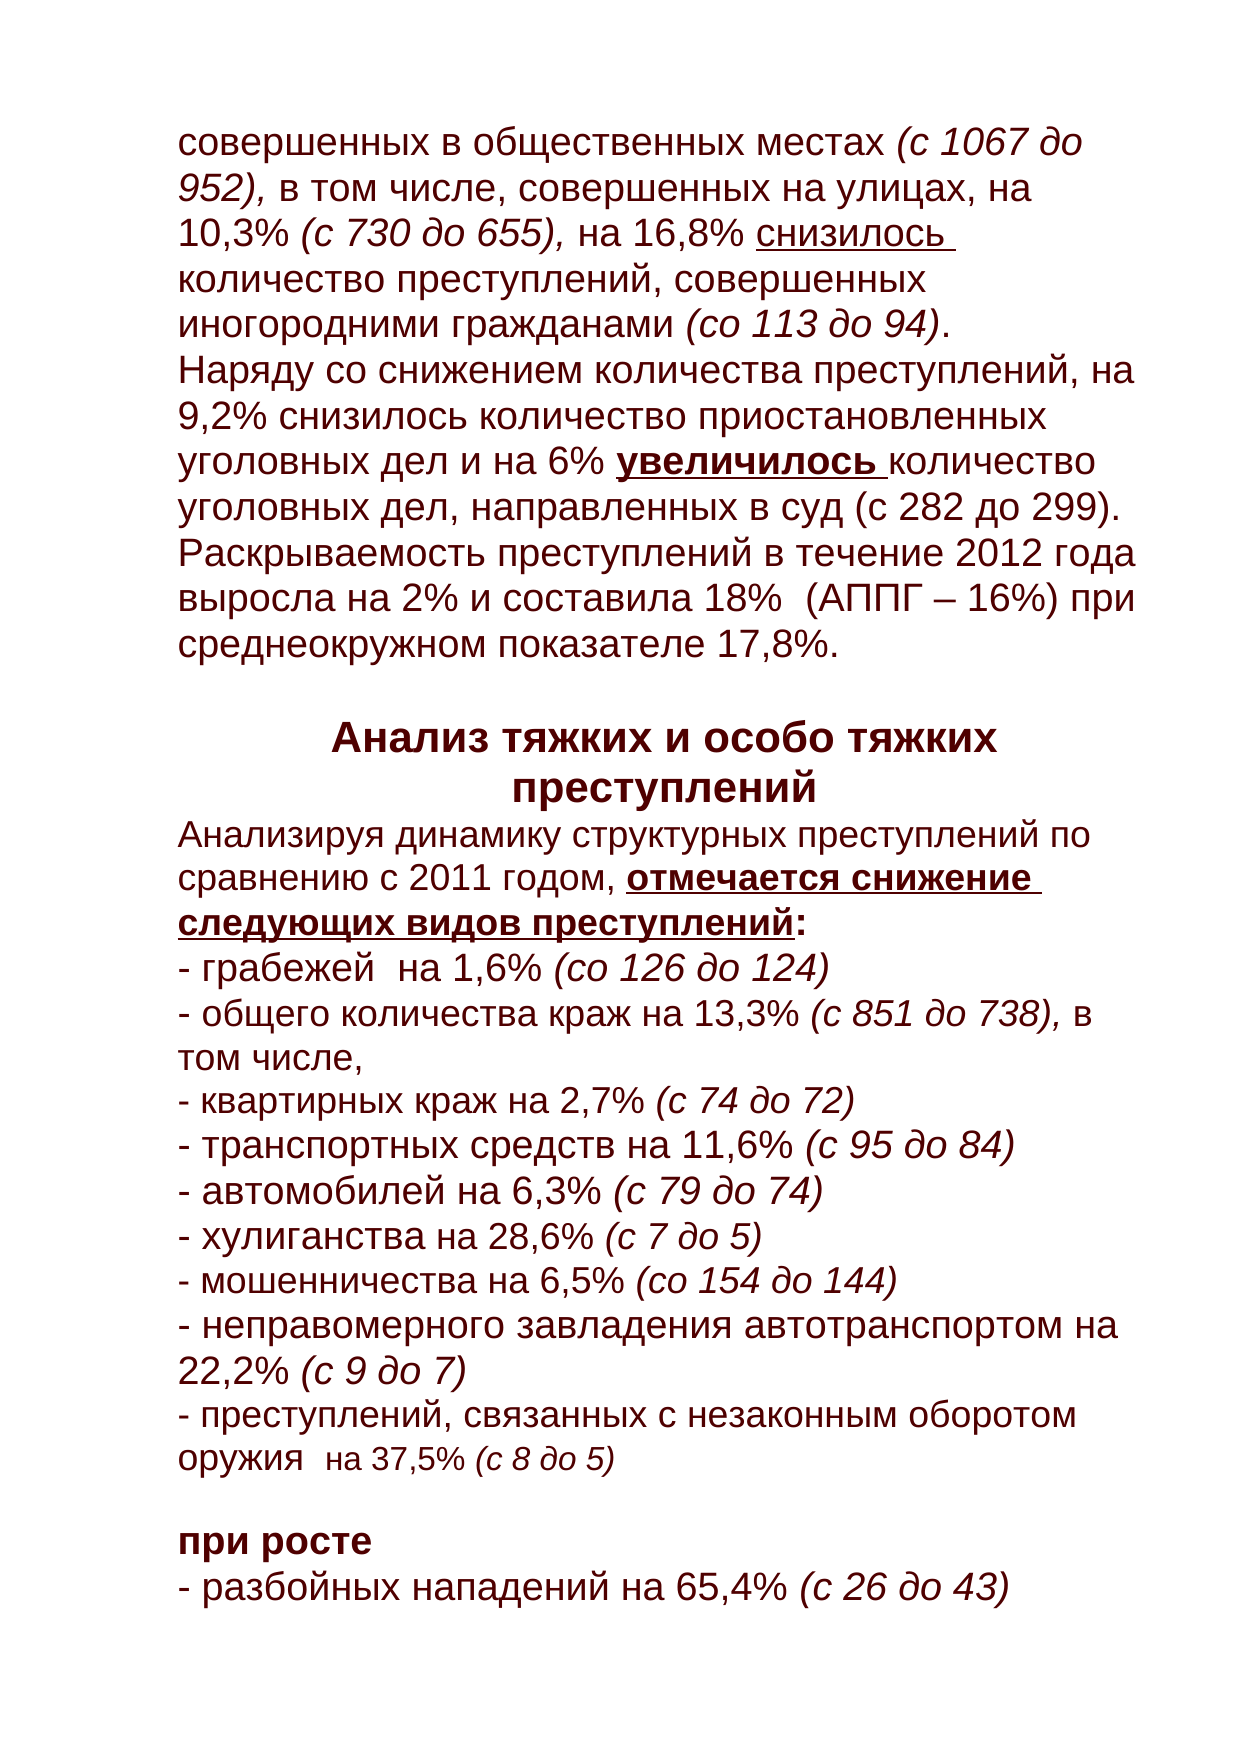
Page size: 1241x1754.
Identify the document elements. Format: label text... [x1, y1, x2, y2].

text при росте [177, 1517, 1152, 1563]
text Анализ тяжких и особо тяжких преступлений [177, 711, 1152, 812]
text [177, 118, 1152, 346]
text - квартирных краж на 2,7% (с 74 до 72) [177, 1078, 1152, 1121]
text - общего количества краж на 13,3% (с 851 до 738), в том числе, [177, 989, 1152, 1078]
text - автомобилей на 6,3% (с 79 до 74) [177, 1167, 1152, 1212]
text - разбойных нападений на 65,4% (с 26 до 43) [177, 1563, 1152, 1608]
text - мошенничества на 6,5% (со 154 до 144) [177, 1258, 1152, 1301]
text - транспортных средств на 11,6% (с 95 до 84) [177, 1121, 1152, 1167]
text - неправомерного завладения автотранспортом на 22,2% (с 9 до 7) [177, 1301, 1152, 1392]
text - хулиганства на 28,6% (с 7 до 5) [177, 1212, 1152, 1258]
text - преступлений, связанных с незаконным оборотом оружия на 37,5% (с 8 до 5) [177, 1392, 1152, 1479]
text Наряду со снижением количества преступлений, на 9,2% снизилось количество приостановленных уголовных дел и на 6% увеличилось количество уголовных дел, направленных в суд (с 282 до 299). Раскрываемость преступлений в течение 2012 года выросла на 2% и составила 18% (АППГ – 16%) при среднеокружном показателе 17,8%. [177, 346, 1152, 666]
text Анализируя динамику структурных преступлений по сравнению с 2011 годом, отмечается снижение следующих видов преступлений: [177, 812, 1152, 944]
text - грабежей на 1,6% (со 126 до 124) [177, 944, 1152, 989]
